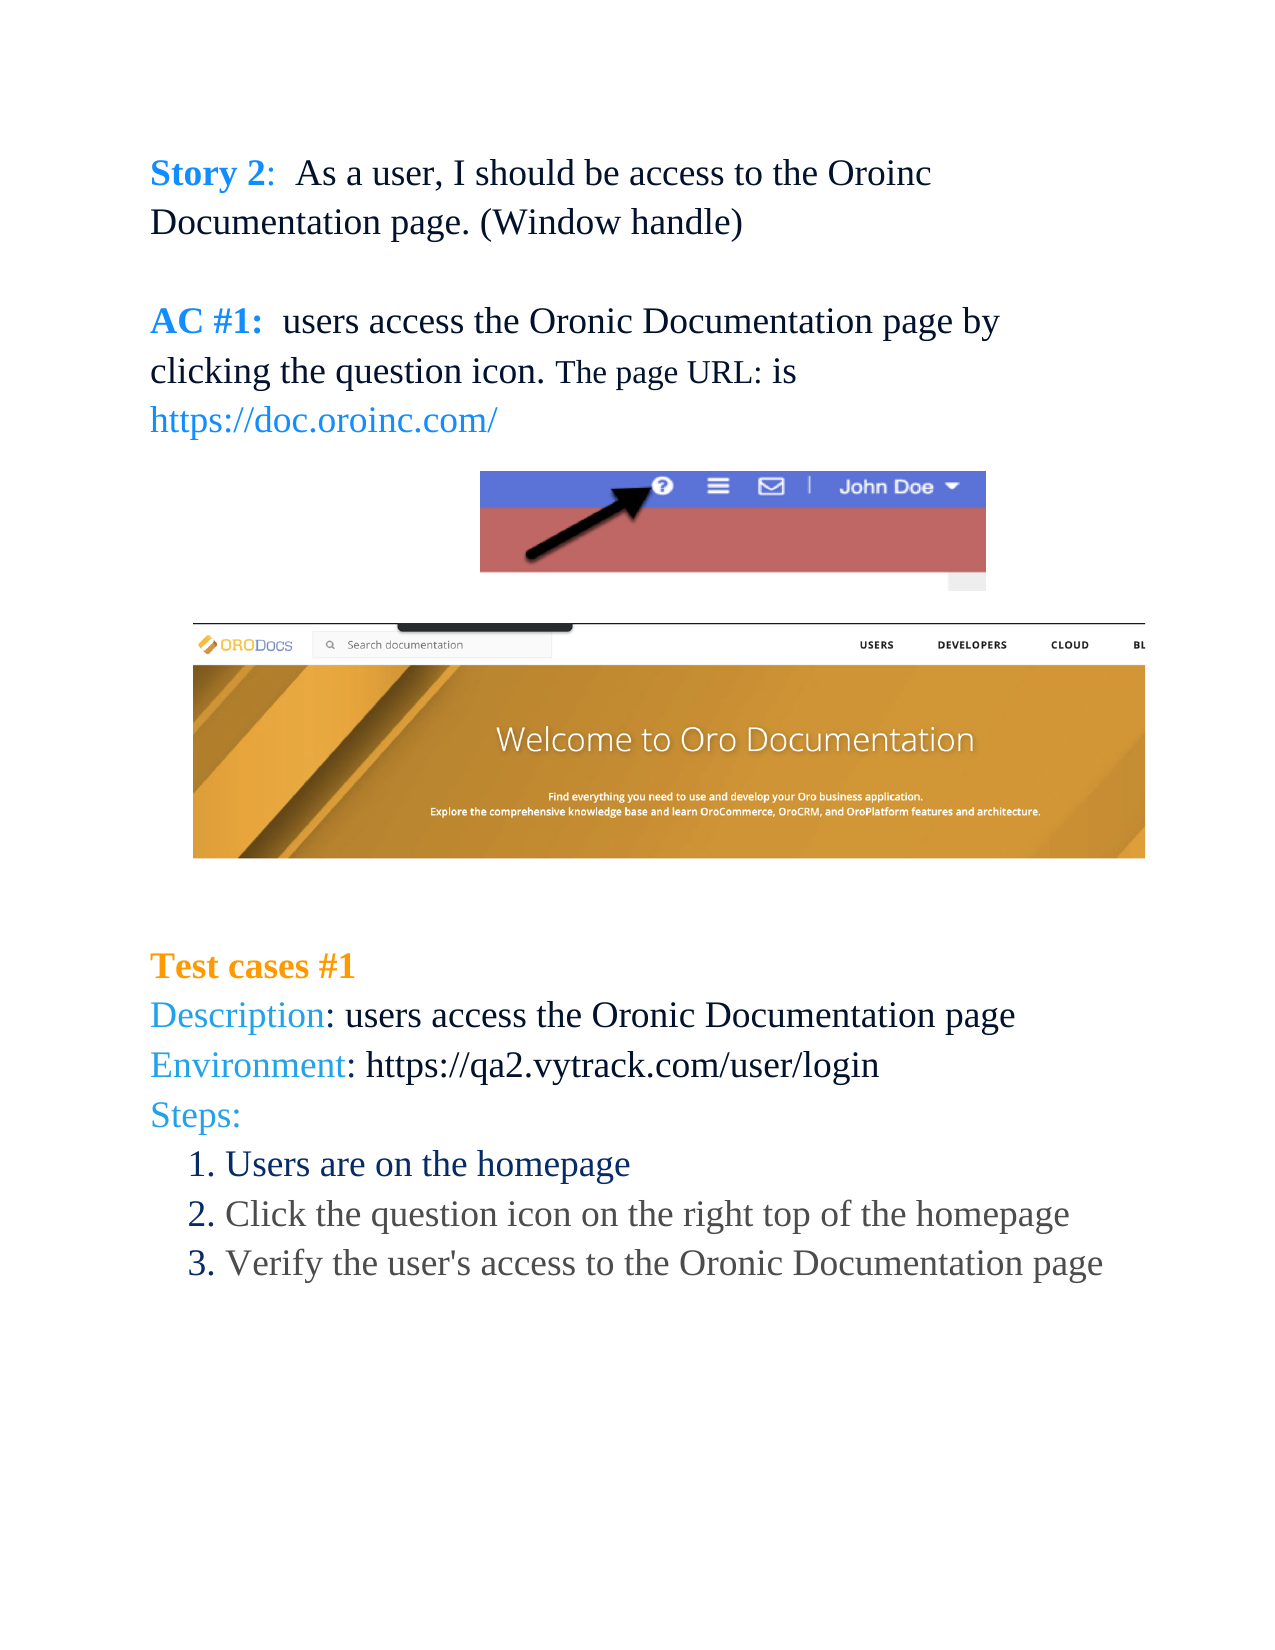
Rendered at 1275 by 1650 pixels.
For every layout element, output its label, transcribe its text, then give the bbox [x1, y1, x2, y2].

list Users are on the homepage [187, 1142, 1125, 1185]
text Description: users access the Oronic Documentation page [150, 993, 1125, 1036]
list Click the question icon on the right top of the homepage [187, 1191, 1125, 1234]
text Story 2: As a user, I should be access to the Oroinc Documentation page. (Window handle) [150, 150, 1125, 243]
text Steps: [150, 1092, 1125, 1135]
list Verify the user's access to the Oronic Documentation page [187, 1241, 1125, 1284]
picture [193, 623, 1146, 863]
picture [480, 471, 986, 591]
text AC #1: users access the Oronic Documentation page by clicking the question icon. The page URL: is https://doc.oroinc.com/ [150, 299, 1125, 441]
text Environment: https://qa2.vytrack.com/user/login [150, 1042, 1125, 1086]
text Test cases #1 [150, 943, 1125, 986]
